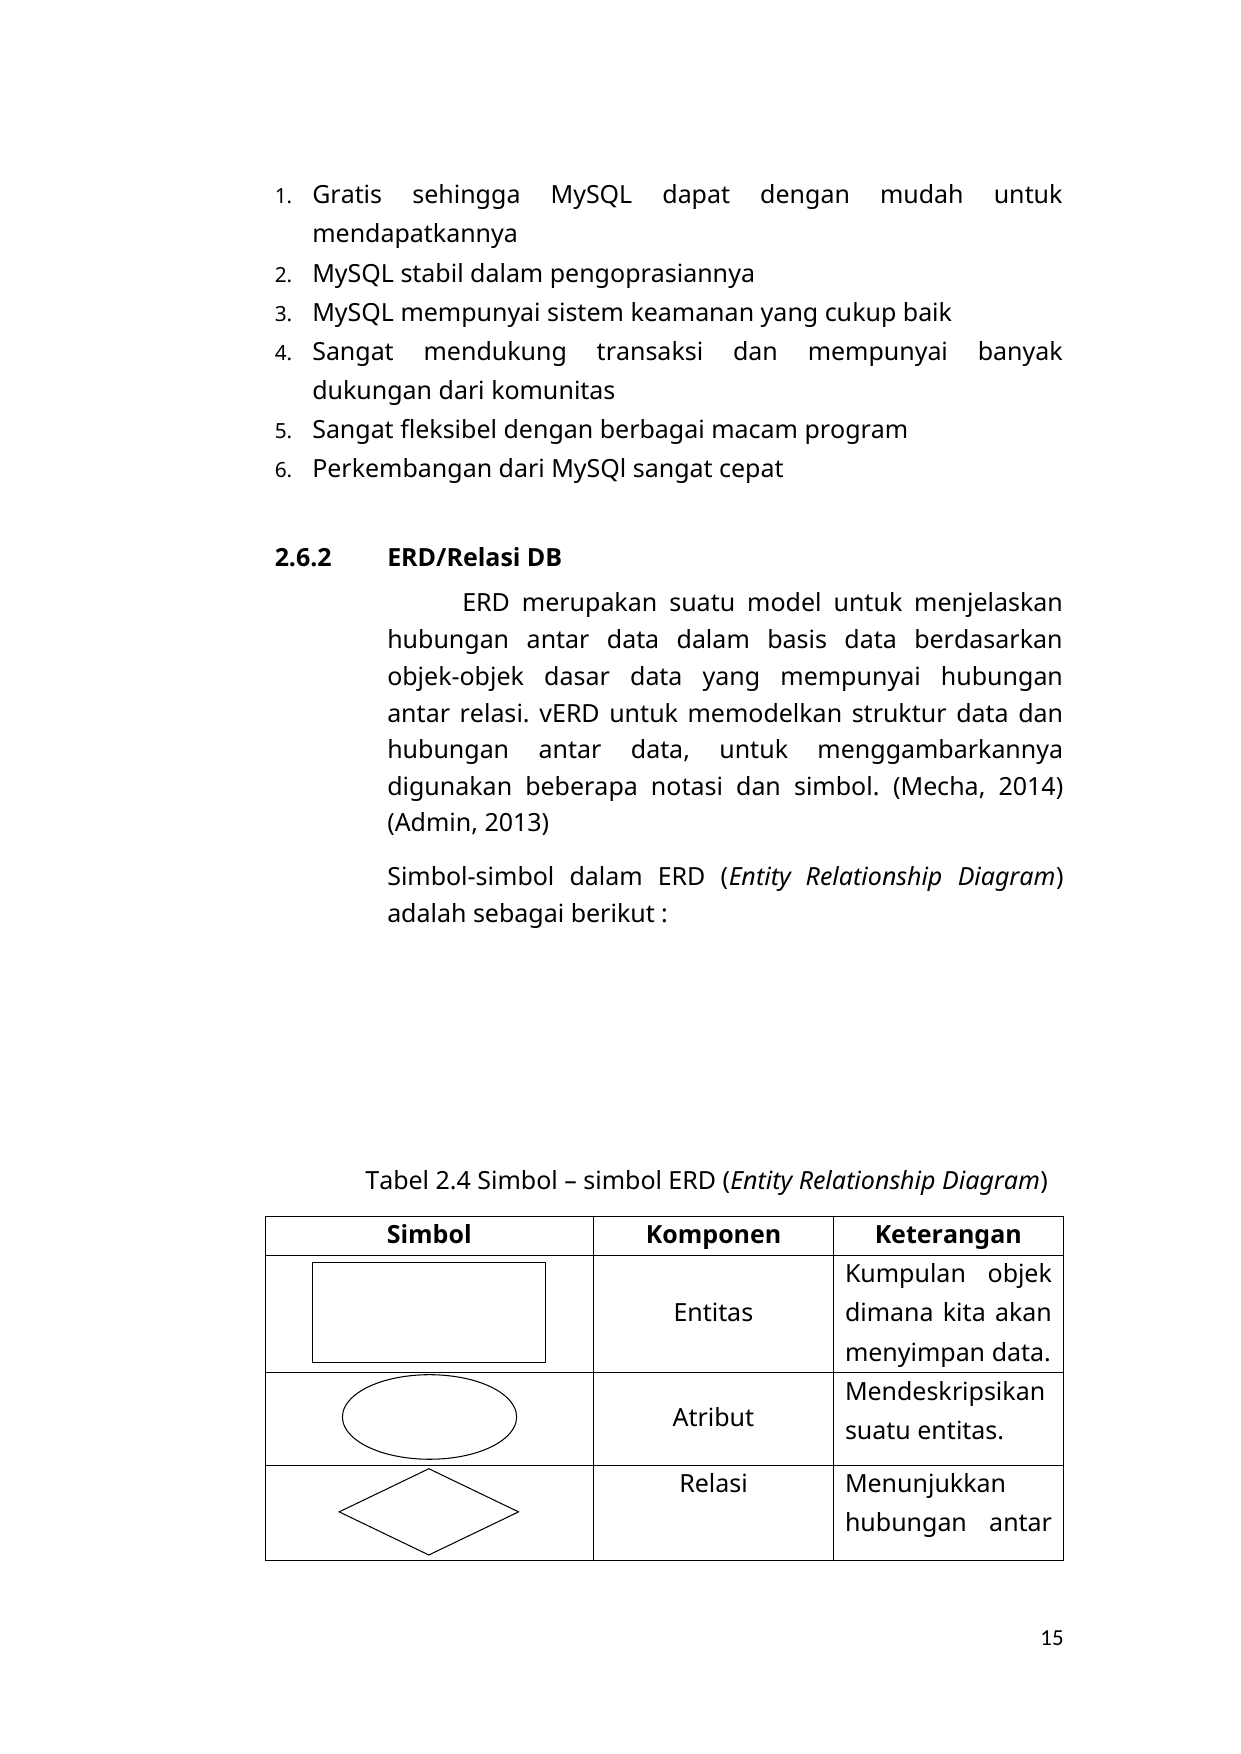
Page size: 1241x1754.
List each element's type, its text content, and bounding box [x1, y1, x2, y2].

table_cell [266, 1373, 593, 1465]
list ERD/Relasi DB [274, 539, 1063, 574]
text Simbol-simbol dalam ERD (Entity Relationship Diagram) adalah sebagai berikut : [387, 858, 1063, 929]
table_header Keterangan [834, 1217, 1063, 1255]
table_cell Atribut [594, 1373, 833, 1465]
text ERD merupakan suatu model untuk menjelaskan hubungan antar data dalam basis data berdasarkan objek-objek dasar data yang mempunyai hubungan antar relasi. vERD untuk memodelkan struktur data dan hubungan antar data, untuk menggambarkannya digunakan beberapa notasi dan simbol. [387, 585, 1063, 839]
table_header Komponen [594, 1217, 833, 1255]
table_cell Entitas [594, 1256, 833, 1372]
table_header Simbol [266, 1217, 593, 1255]
table_cell Kumpulan objek dimana kita akan menyimpan data. [834, 1256, 1063, 1372]
list Gratis sehingga MySQL dapat dengan mudah untuk mendapatkannya [274, 177, 1063, 250]
list MySQL stabil dalam pengoprasiannya [274, 255, 1063, 289]
table_cell Mendeskripsikan suatu entitas. [834, 1373, 1063, 1465]
list MySQL mempunyai sistem keamanan yang cukup baik [274, 294, 1063, 328]
list Sangat fleksibel dengan berbagai macam program [274, 412, 1063, 446]
table_cell [266, 1466, 593, 1560]
list Sangat mendukung transaksi dan mempunyai banyak dukungan dari komunitas [274, 334, 1063, 407]
list Perkembangan dari MySQl sangat cepat [274, 451, 1063, 485]
table_cell Relasi [594, 1466, 833, 1560]
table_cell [834, 1466, 1063, 1560]
text Tabel 2.4 Simbol – simbol ERD (Entity Relationship Diagram) [274, 1162, 1063, 1197]
table_cell [266, 1256, 593, 1372]
